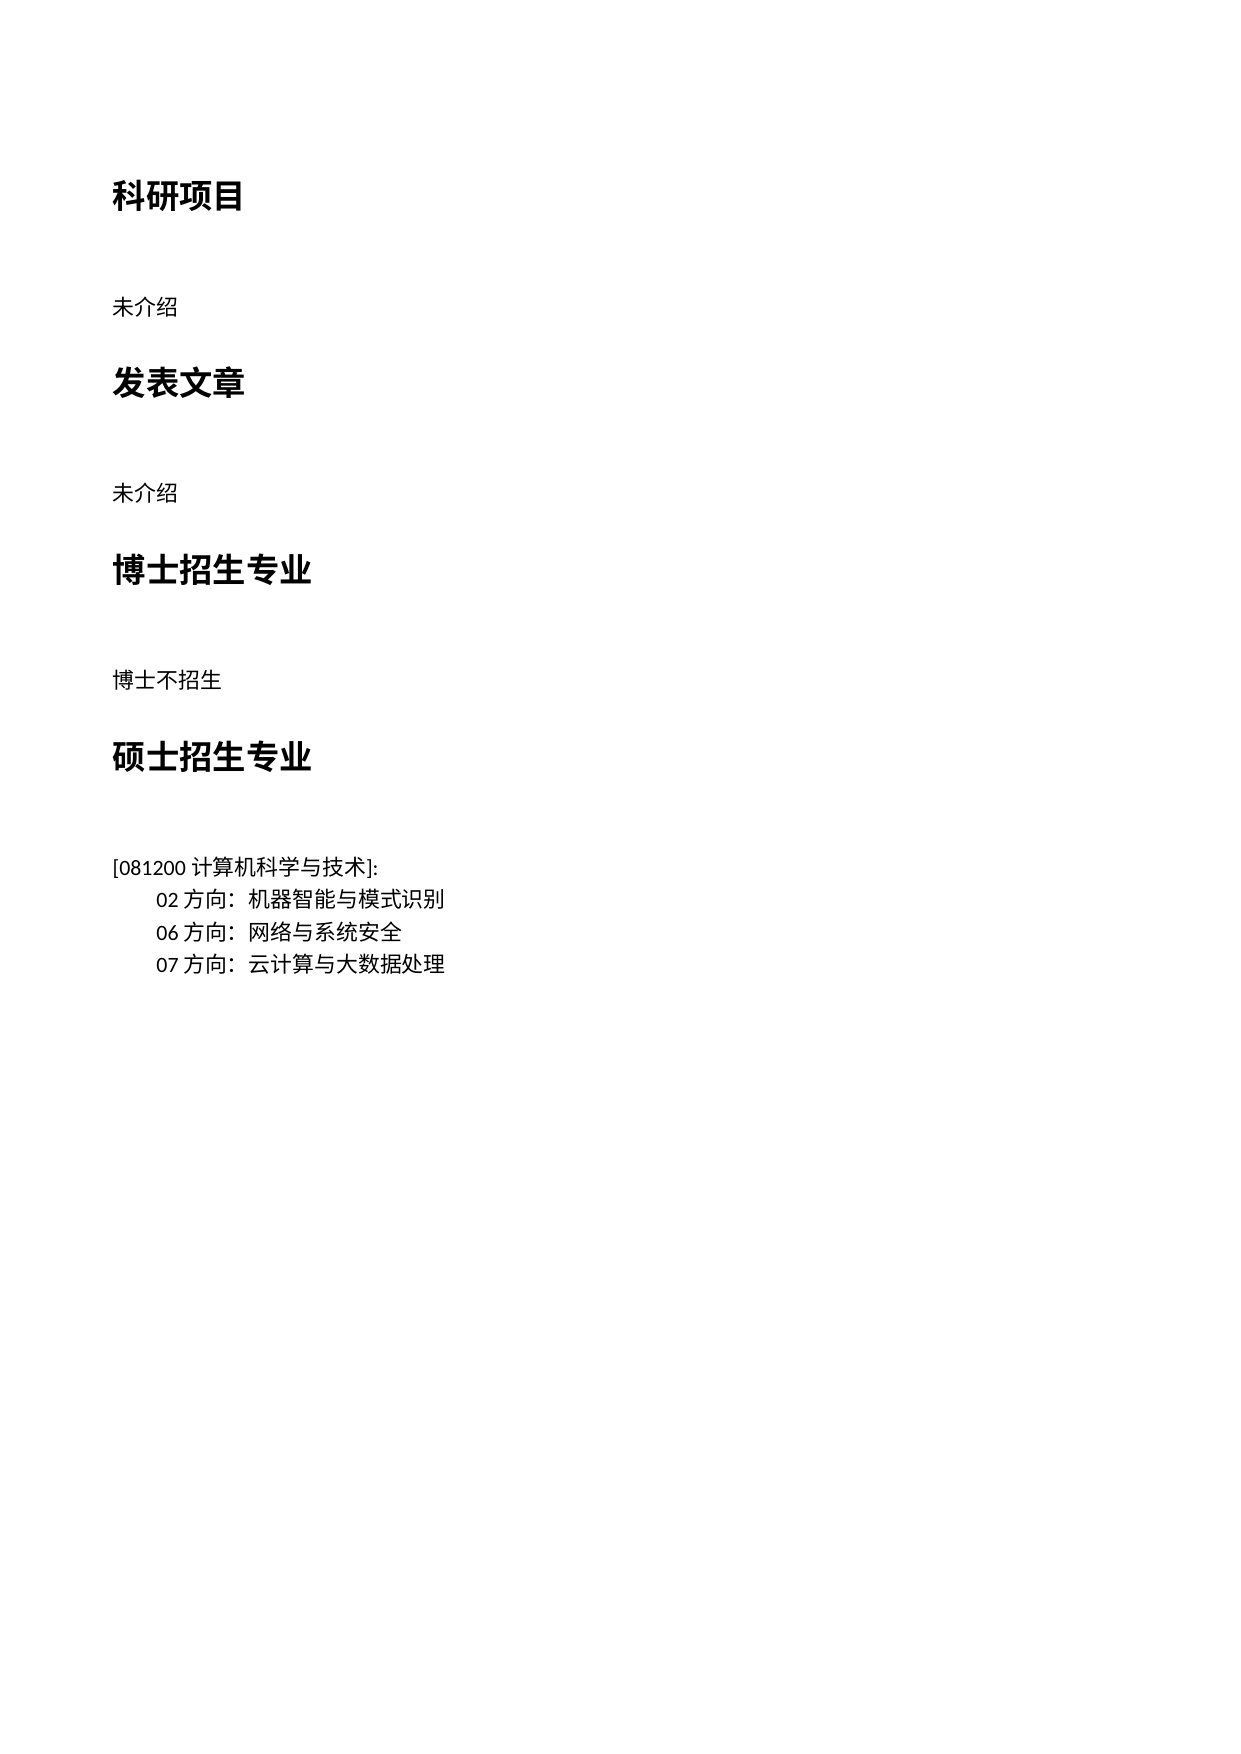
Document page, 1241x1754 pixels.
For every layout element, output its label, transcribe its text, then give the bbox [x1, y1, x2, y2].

text 未介绍 [112, 289, 1128, 322]
subtitle 发表文章 [112, 349, 1128, 414]
text 未介绍 [112, 476, 1128, 508]
subtitle 科研项目 [112, 162, 1128, 227]
list [081200 计算机科学与技术]: 02方向：机器智能与模式识别 06方向：网络与系统安全 07方向：云计算与大数据处理 [112, 849, 1128, 1012]
text 博士不招生 [112, 663, 1128, 695]
subtitle 硕士招生专业 [112, 722, 1128, 787]
subtitle 博士招生专业 [112, 536, 1128, 601]
